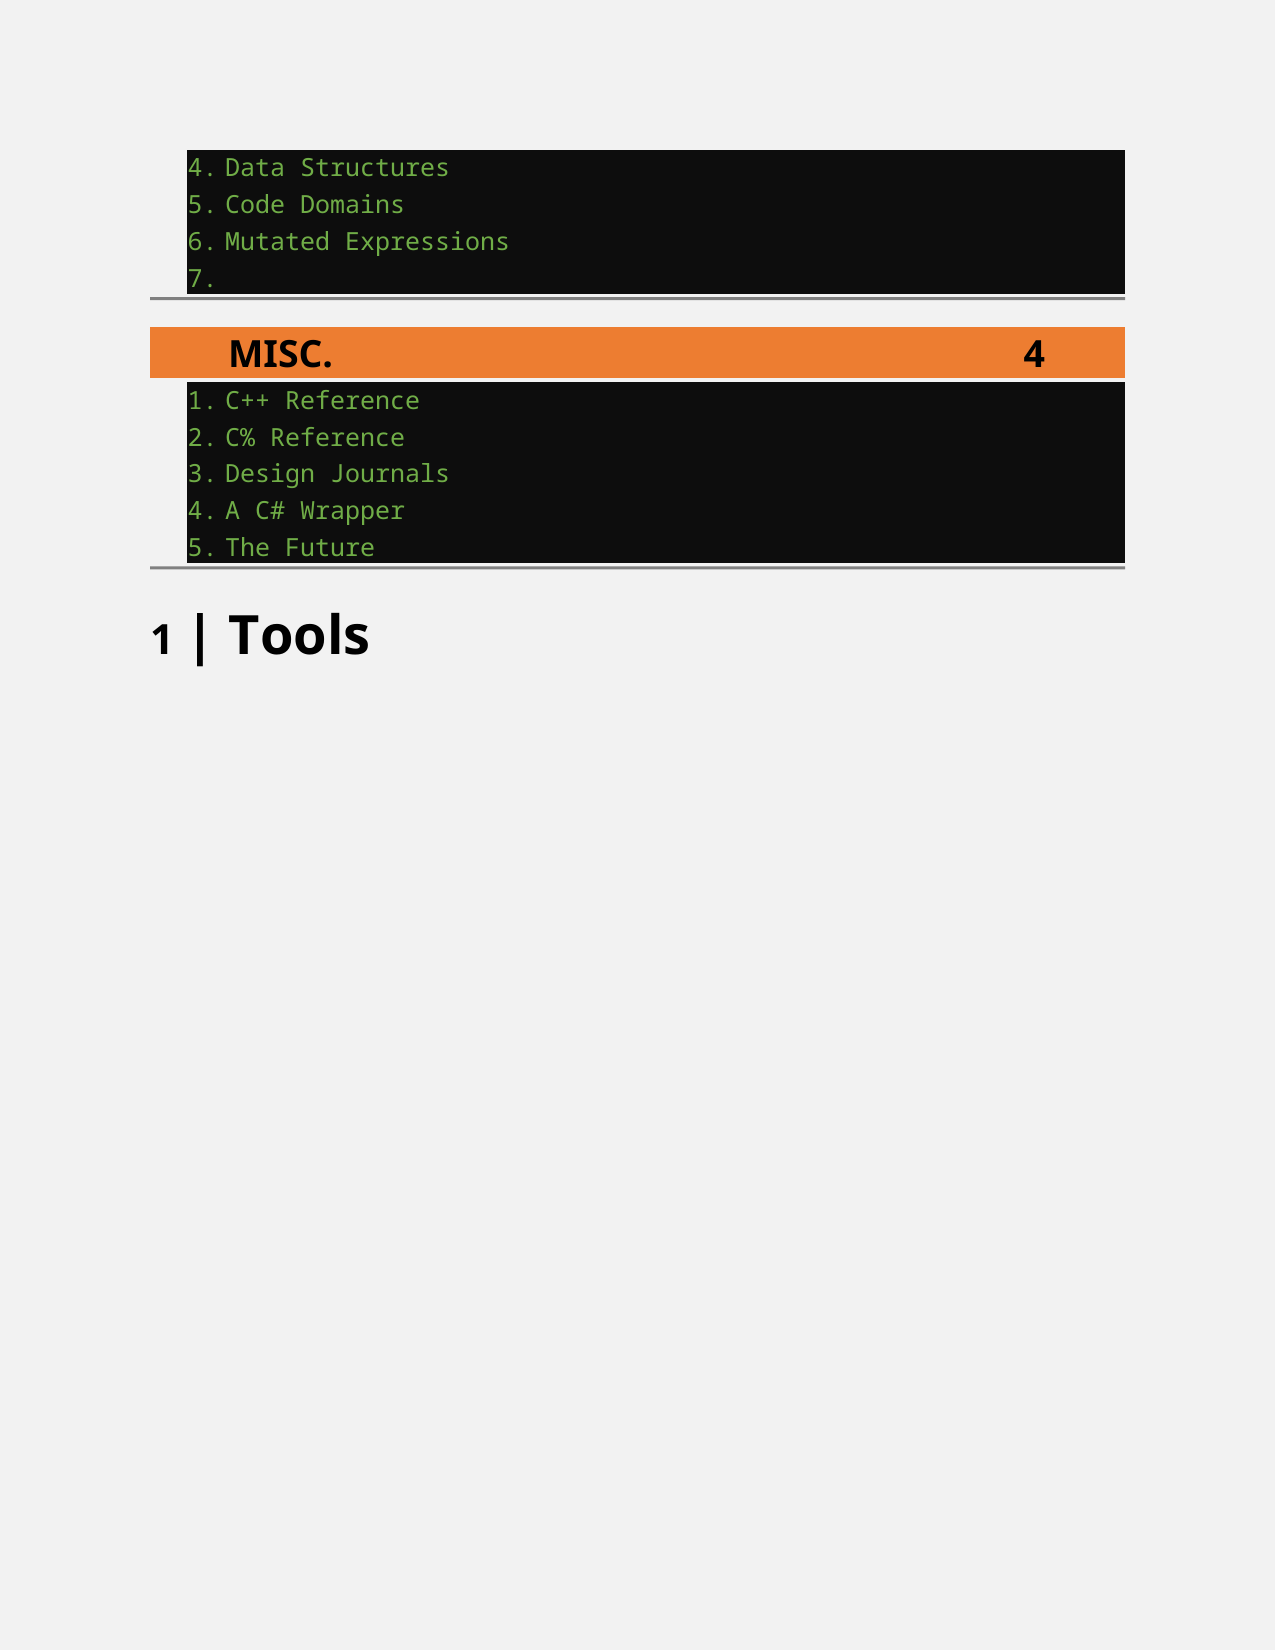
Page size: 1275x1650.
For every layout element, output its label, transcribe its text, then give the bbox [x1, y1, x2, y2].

list The Future [187, 529, 1125, 563]
list Mutated Expressions [187, 223, 1125, 258]
list C% Reference [187, 419, 1125, 453]
list Design Journals [187, 456, 1125, 490]
list C++ Reference [187, 382, 1125, 416]
list Data Structures [187, 150, 1125, 184]
list A C# Wrapper [187, 493, 1125, 527]
text MISC. 4 [150, 327, 1125, 378]
text 1 | Tools [150, 596, 1125, 670]
list Code Domains [187, 187, 1125, 221]
